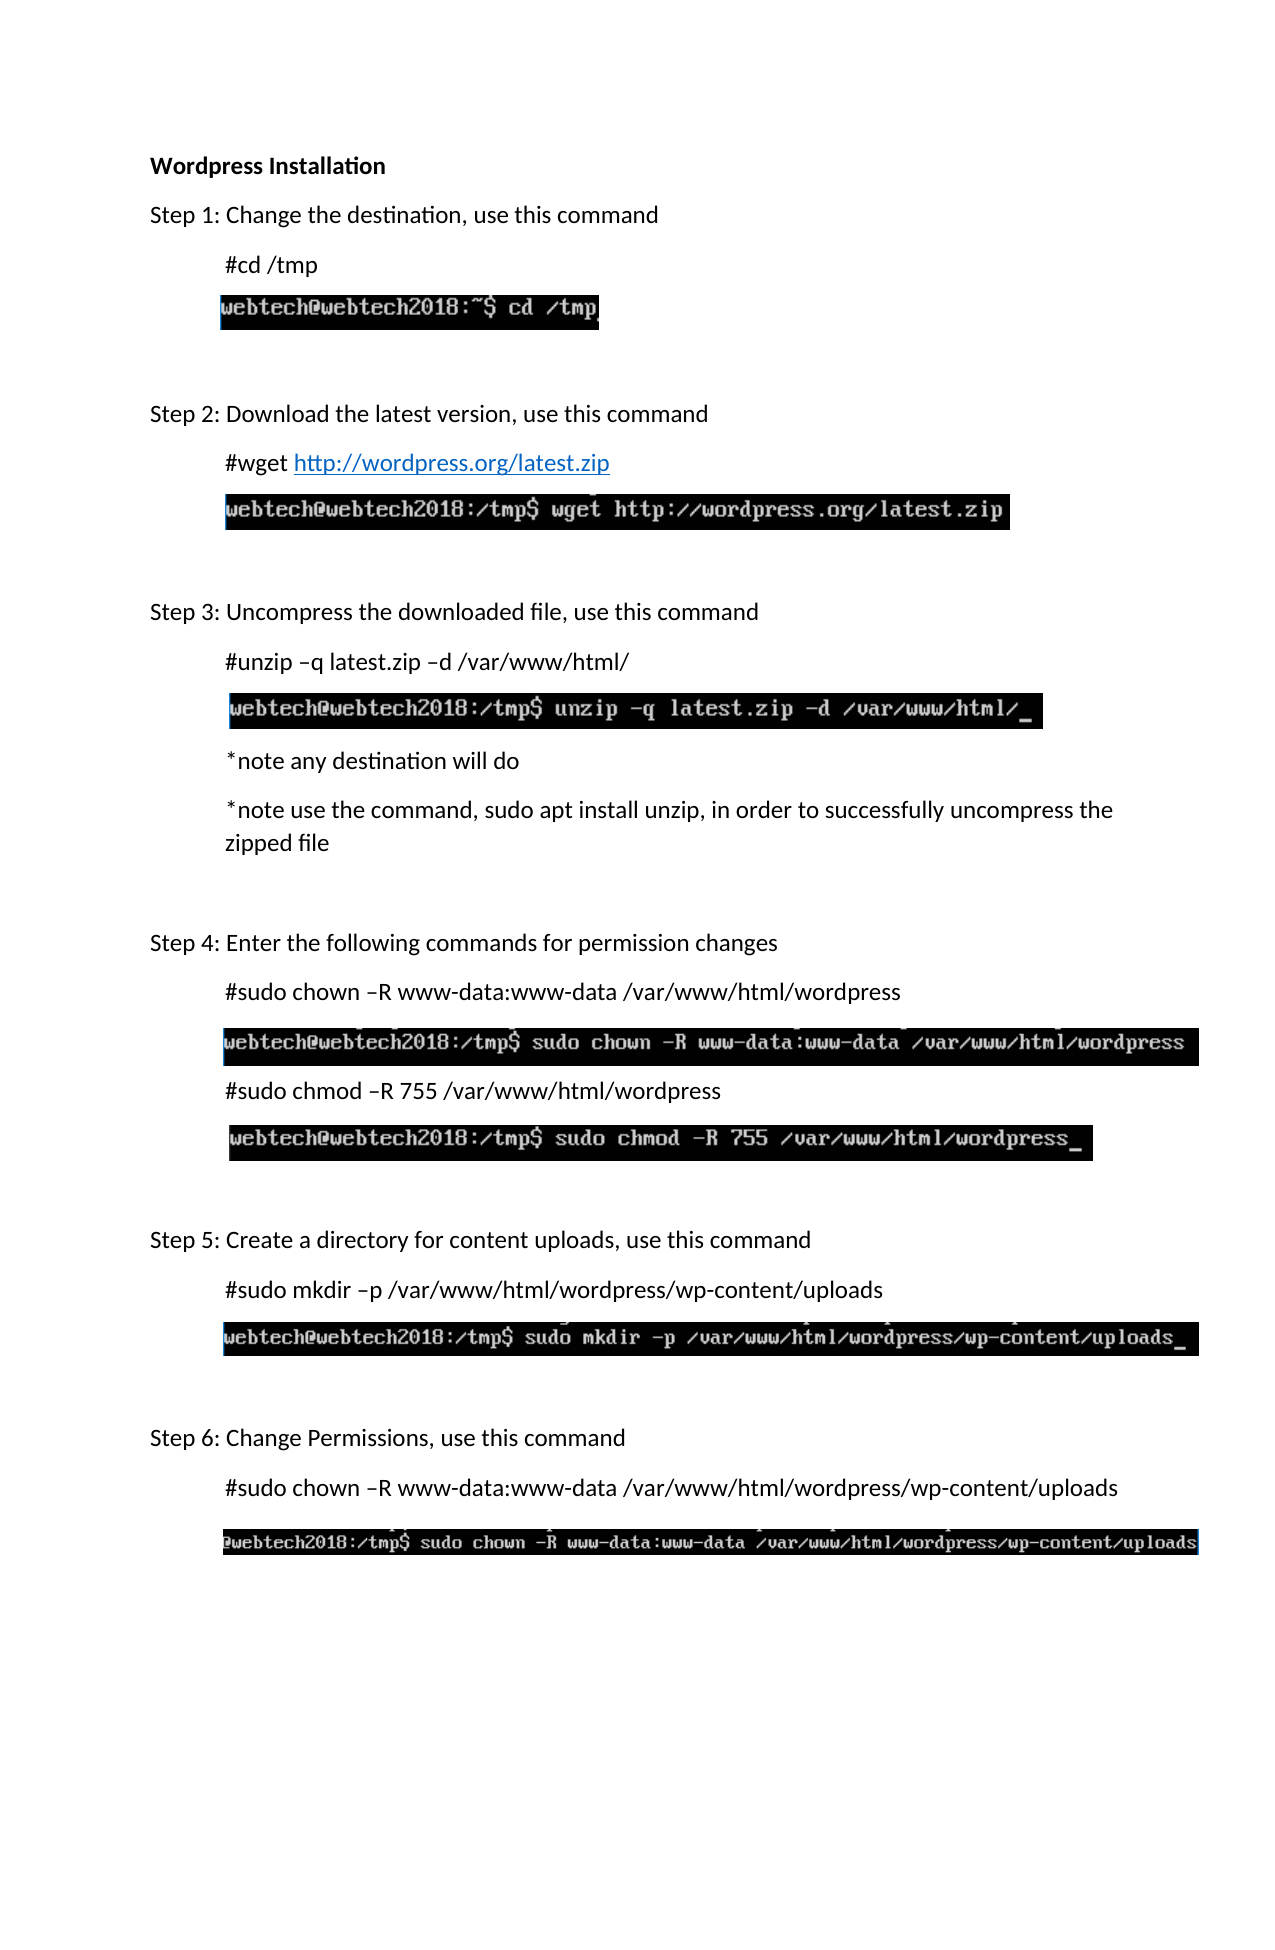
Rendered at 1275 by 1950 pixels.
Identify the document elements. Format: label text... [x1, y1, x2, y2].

text #sudo chown –R www-data:www-data /var/www/html/wordpress/wp-content/uploads [150, 1472, 1125, 1503]
text *note any destination will do [150, 745, 1125, 776]
text #sudo chmod –R 755 /var/www/html/wordpress [150, 1075, 1125, 1106]
text #unzip –q latest.zip –d /var/www/html/ [150, 646, 1125, 676]
text Step 3: Uncompress the downloaded file, use this command [150, 596, 1125, 627]
text Step 1: Change the destination, use this command [150, 199, 1125, 230]
picture [225, 494, 1010, 530]
text #cd /tmp [150, 249, 1125, 280]
picture [229, 693, 1043, 729]
text Step 2: Download the latest version, use this command [150, 398, 1125, 428]
text Step 5: Create a directory for content uploads, use this command [150, 1224, 1125, 1255]
picture [220, 295, 599, 330]
text #wget http://wordpress.org/latest.zip [150, 447, 1125, 478]
text Step 6: Change Permissions, use this command [150, 1422, 1125, 1453]
text *note use the command, sudo apt install unzip, in order to successfully uncompress the zipped file [150, 794, 1125, 858]
picture [223, 1028, 1199, 1066]
text #sudo chown –R www-data:www-data /var/www/html/wordpress [150, 976, 1125, 1007]
text #sudo mkdir –p /var/www/html/wordpress/wp-content/uploads [150, 1274, 1125, 1304]
text Wordpress Installation [150, 150, 1125, 181]
text Step 4: Enter the following commands for permission changes [150, 927, 1125, 957]
picture [223, 1322, 1199, 1356]
picture [223, 1529, 1199, 1555]
picture [229, 1125, 1093, 1161]
